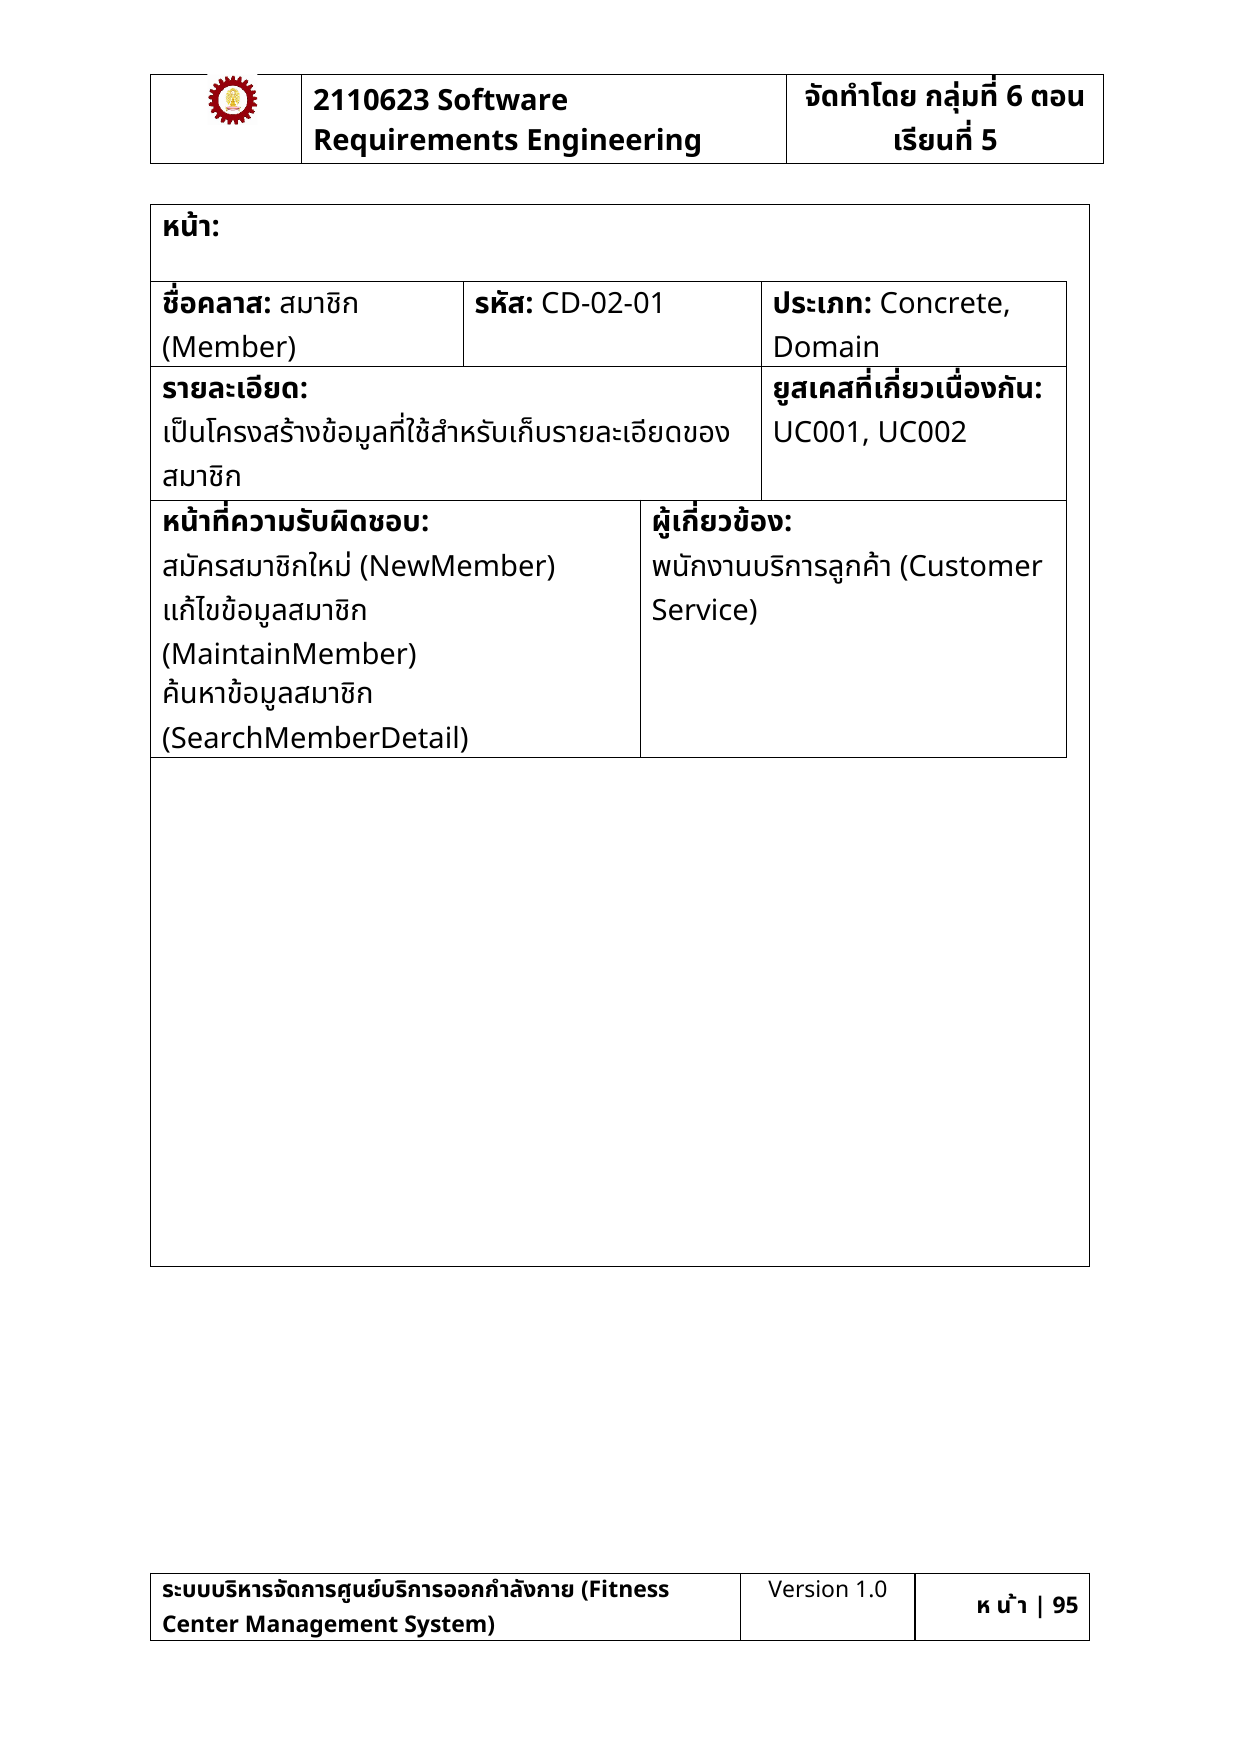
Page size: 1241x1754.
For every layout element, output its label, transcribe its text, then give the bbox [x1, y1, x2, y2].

table_header หน้า: [151, 205, 1089, 1266]
picture [207, 74, 258, 125]
